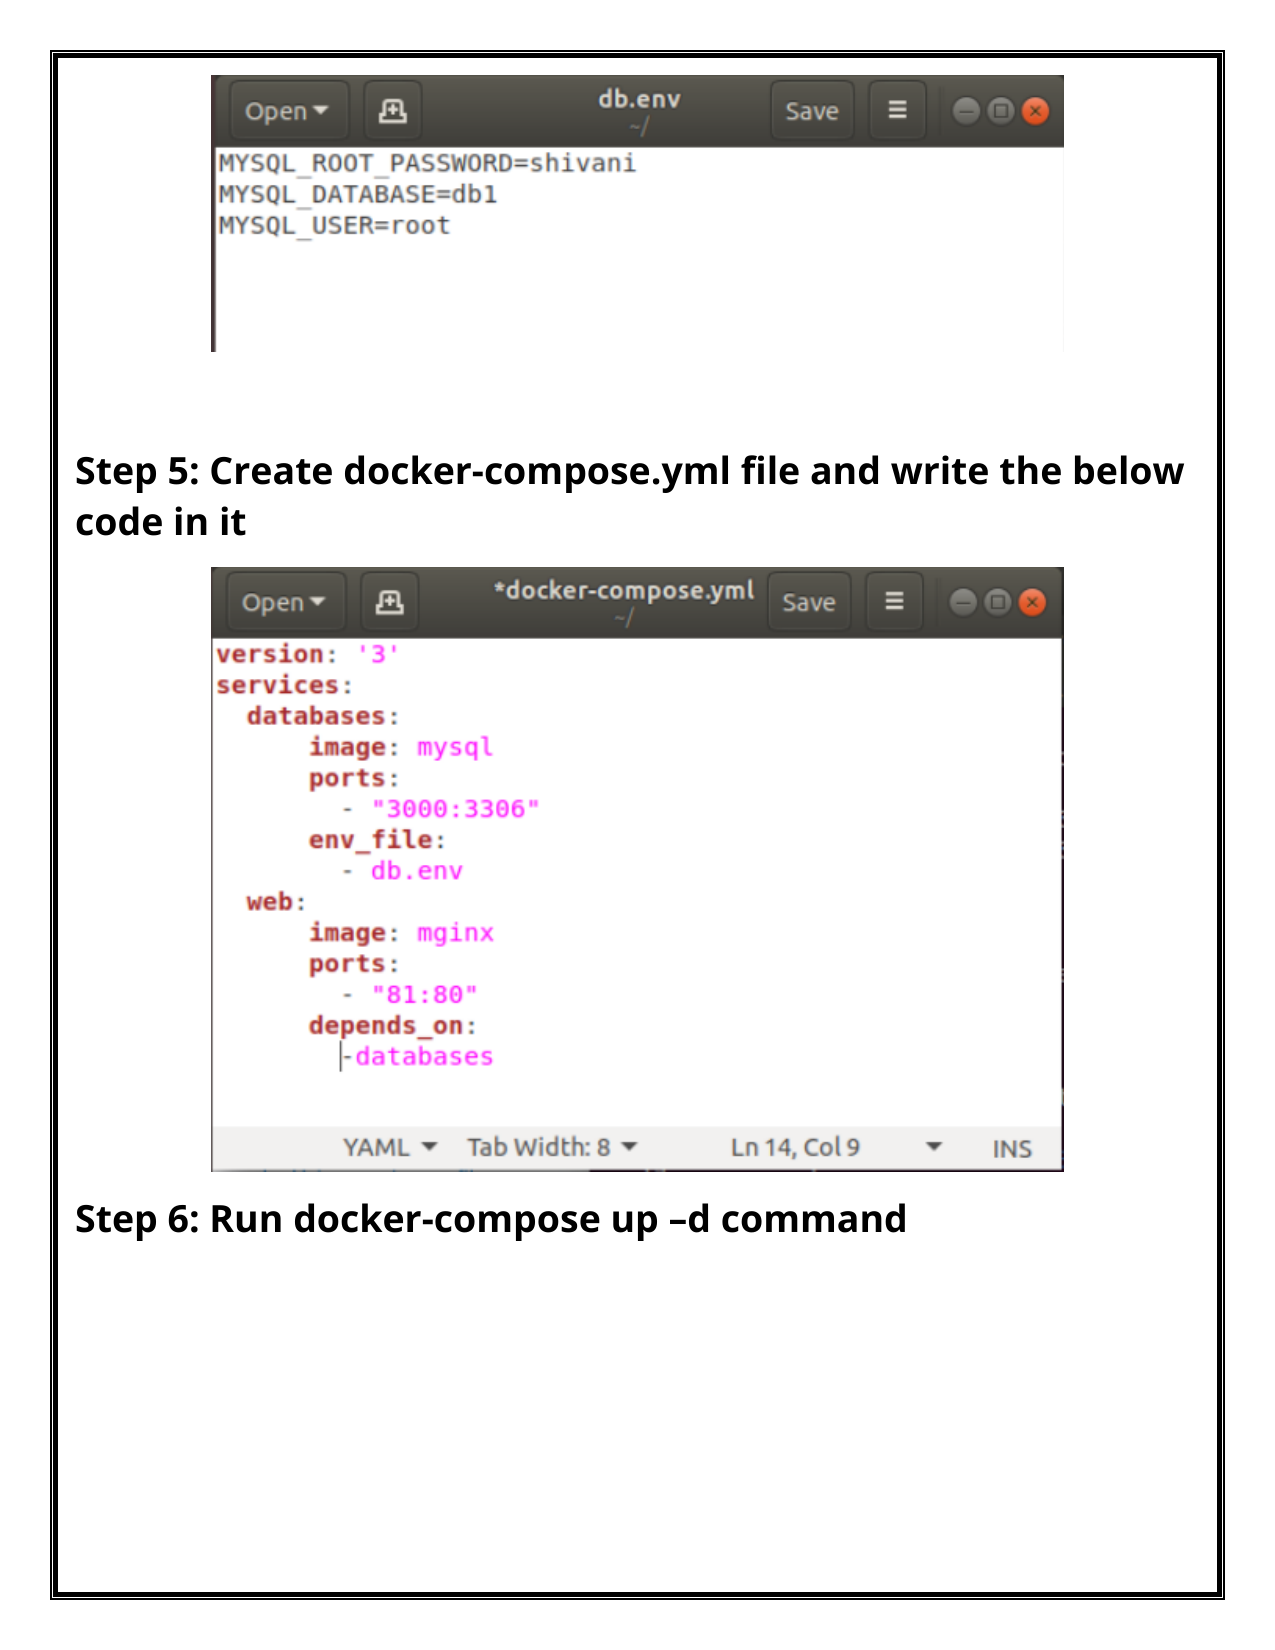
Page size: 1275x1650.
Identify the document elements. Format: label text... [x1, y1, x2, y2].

text Step 5: Create docker-compose.yml file and write the below code in it [75, 444, 1200, 546]
picture [211, 567, 1064, 1172]
picture [211, 75, 1064, 352]
text Step 6: Run docker-compose up –d command [75, 1193, 1200, 1244]
